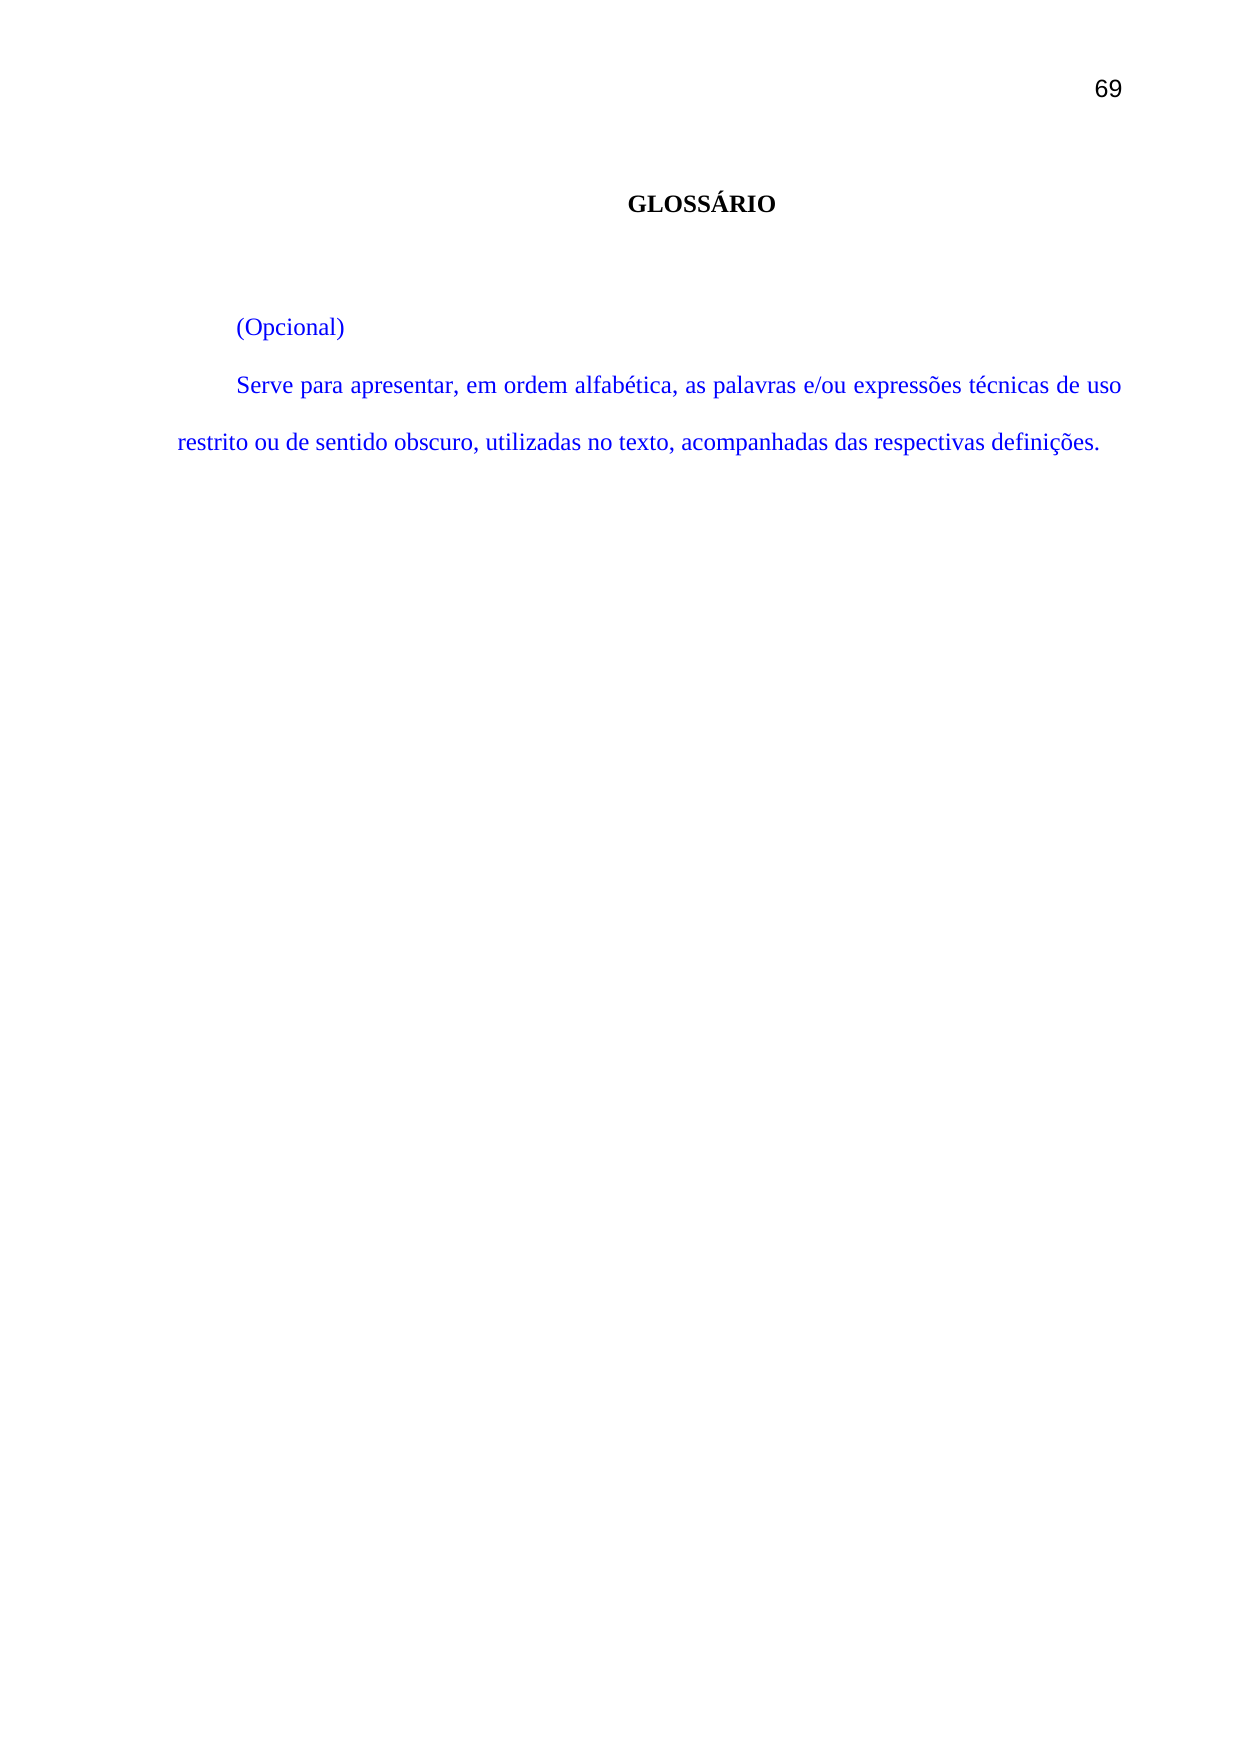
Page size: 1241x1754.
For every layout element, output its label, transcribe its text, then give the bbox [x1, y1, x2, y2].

text (Opcional) [177, 312, 1122, 341]
text GLOSSÁRIO [222, 189, 1122, 217]
text Serve para apresentar, em ordem alfabética, as palavras e/ou expressões técnicas de uso restrito ou de sentido obscuro, utilizadas no texto, acompanhadas das respectivas definições. [177, 370, 1122, 456]
